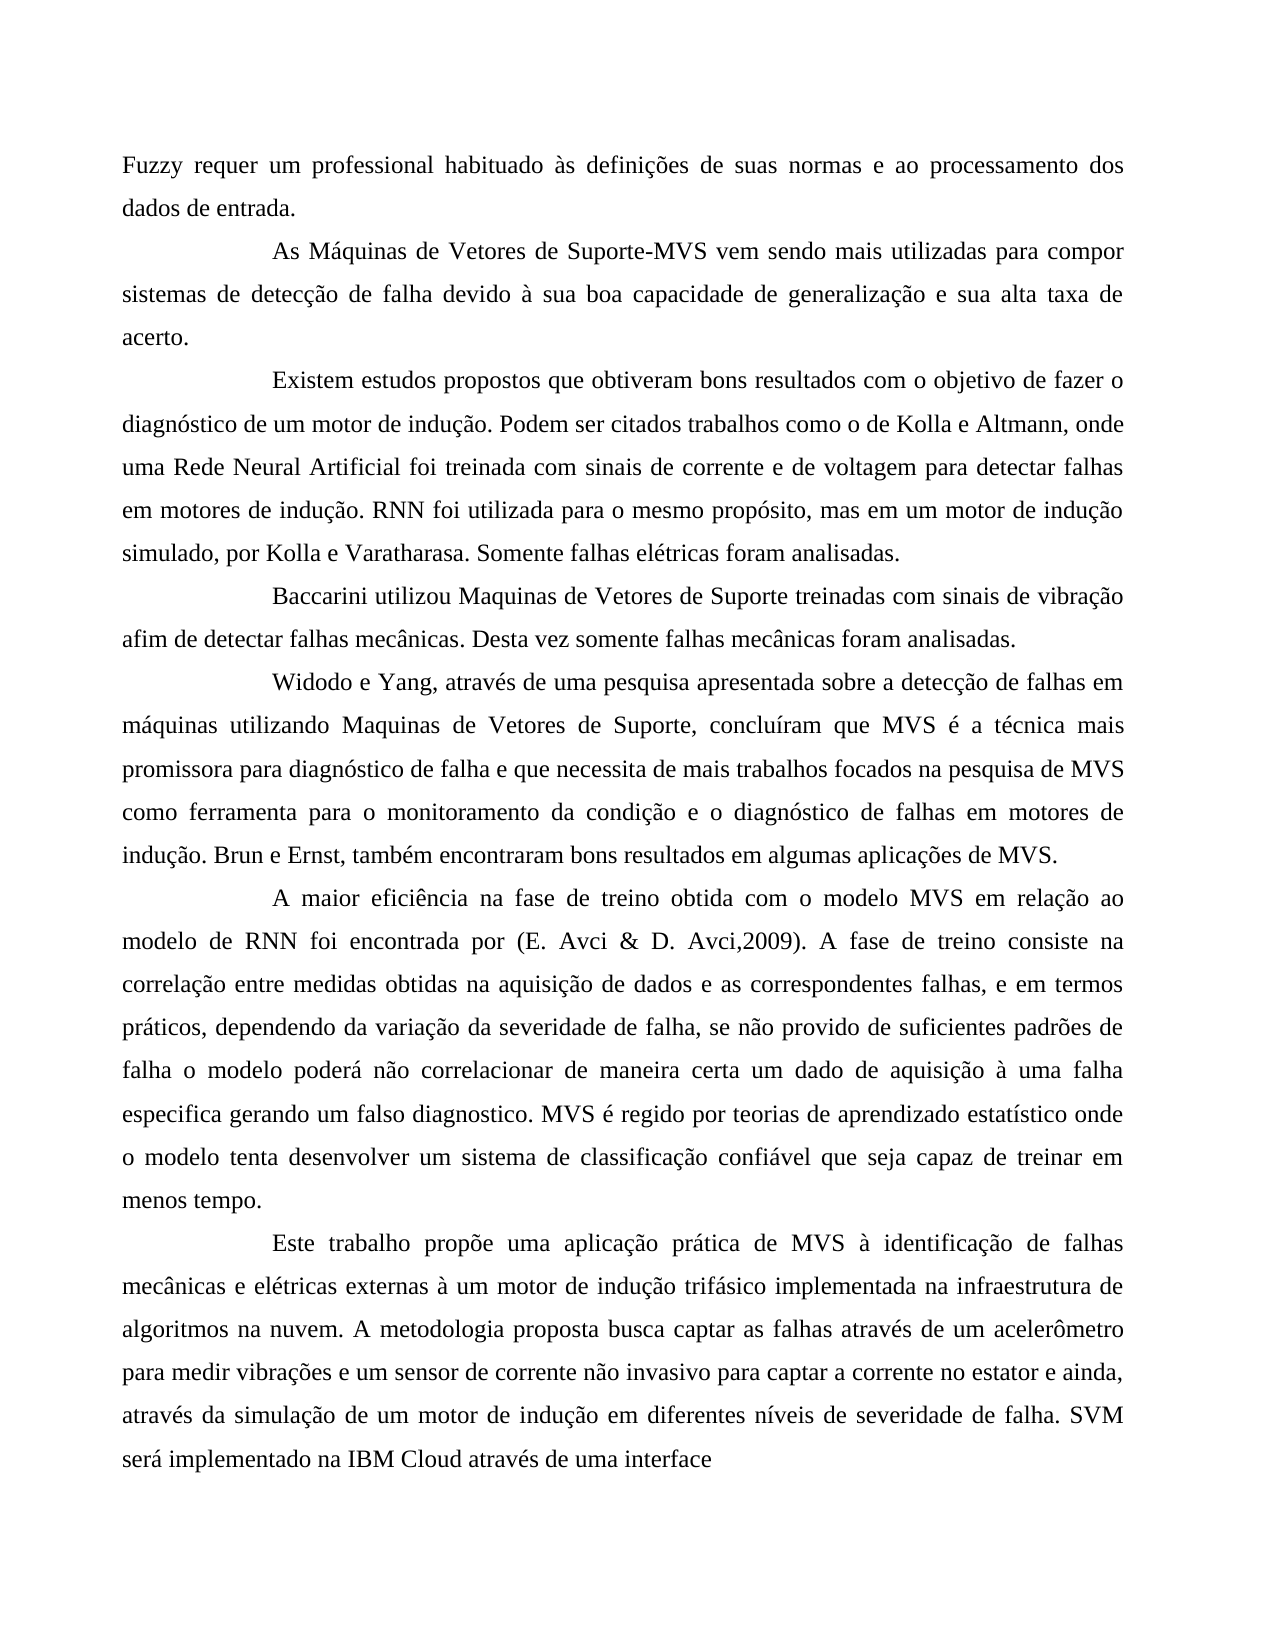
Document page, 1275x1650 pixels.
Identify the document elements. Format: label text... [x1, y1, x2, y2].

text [122, 150, 1125, 222]
text Este trabalho propõe uma aplicação prática de MVS à identificação de falhas mecânicas e elétricas externas à um motor de indução trifásico implementada na infraestrutura de algoritmos na nuvem. A metodologia proposta busca captar as falhas através de um acelerômetro para medir vibrações e um sensor de corrente não invasivo para captar a corrente no estator e ainda, através da simulação de um motor de indução em diferentes níveis de severidade de falha. SVM será implementado na IBM Cloud através de uma interface [122, 1228, 1125, 1472]
text Widodo e Yang, através de uma pesquisa apresentada sobre a detecção de falhas em máquinas utilizando Maquinas de Vetores de Suporte, concluíram que MVS é a técnica mais promissora para diagnóstico de falha e que necessita de mais trabalhos focados na pesquisa de MVS como ferramenta para o monitoramento da condição e o diagnóstico de falhas em motores de indução. Brun e Ernst, também encontraram bons resultados em algumas aplicações de MVS. [122, 667, 1125, 869]
text A maior eficiência na fase de treino obtida com o modelo MVS em relação ao modelo de RNN foi encontrada por (E. Avci & D. Avci,2009). A fase de treino consiste na correlação entre medidas obtidas na aquisição de dados e as correspondentes falhas, e em termos práticos, dependendo da variação da severidade de falha, se não provido de suficientes padrões de falha o modelo poderá não correlacionar de maneira certa um dado de aquisição à uma falha especifica gerando um falso diagnostico. MVS é regido por teorias de aprendizado estatístico onde o modelo tenta desenvolver um sistema de classificação confiável que seja capaz de treinar em menos tempo. [122, 883, 1125, 1214]
text Baccarini utilizou Maquinas de Vetores de Suporte treinadas com sinais de vibração afim de detectar falhas mecânicas. Desta vez somente falhas mecânicas foram analisadas. [122, 581, 1125, 653]
text Existem estudos propostos que obtiveram bons resultados com o objetivo de fazer o diagnóstico de um motor de indução. Podem ser citados trabalhos como o de Kolla e Altmann, onde uma Rede Neural Artificial foi treinada com sinais de corrente e de voltagem para detectar falhas em motores de indução. RNN foi utilizada para o mesmo propósito, mas em um motor de indução simulado, por Kolla e Varatharasa. Somente falhas elétricas foram analisadas. [122, 366, 1125, 567]
text As Máquinas de Vetores de Suporte-MVS vem sendo mais utilizadas para compor sistemas de detecção de falha devido à sua boa capacidade de generalização e sua alta taxa de acerto. [122, 236, 1125, 351]
